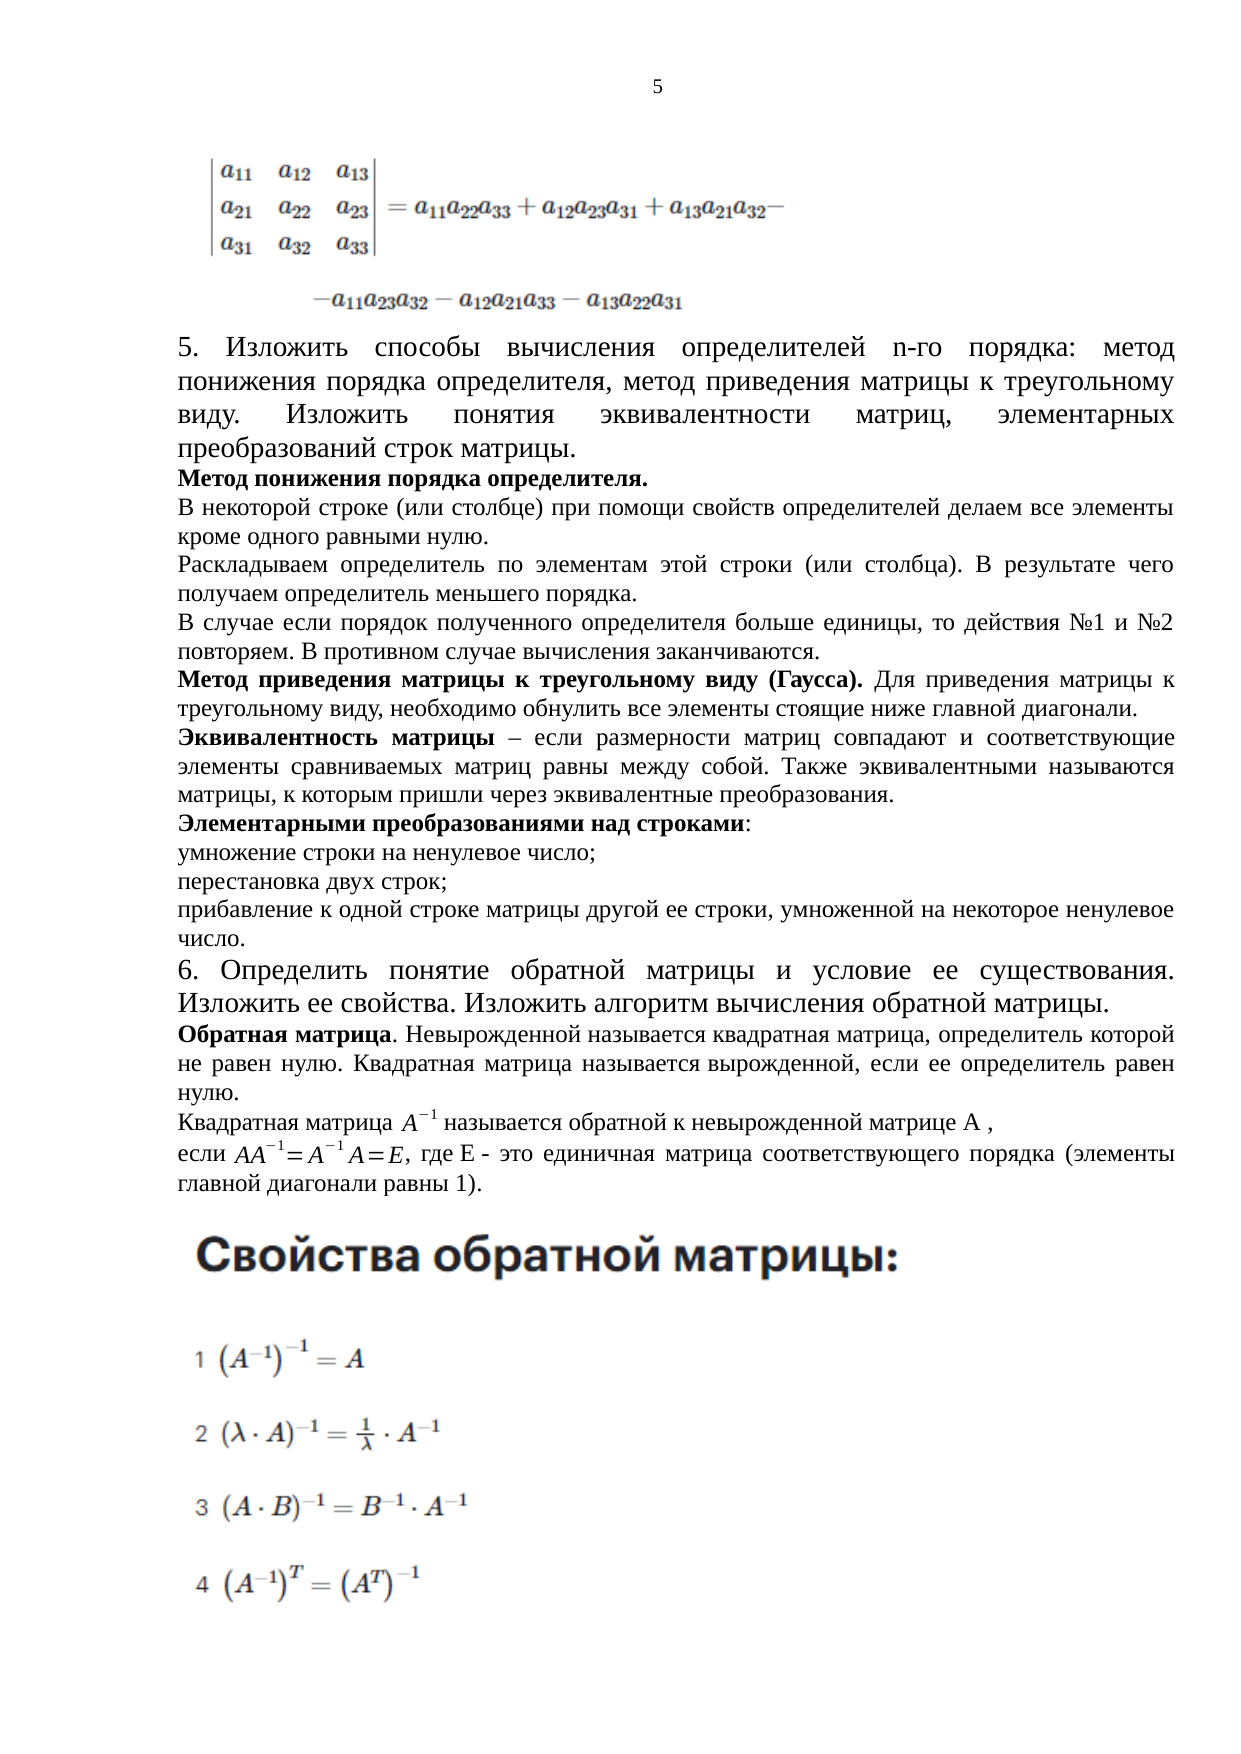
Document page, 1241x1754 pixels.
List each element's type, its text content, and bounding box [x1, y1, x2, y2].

text В некоторой строке (или столбце) при помощи свойств определителей делаем все элементы кроме одного равными нулю. [177, 492, 1175, 549]
picture [177, 118, 859, 330]
picture [177, 1196, 927, 1649]
text если , где E - это единичная матрица соответствующего порядка (элементы главной диагонали равны 1). [177, 1137, 1175, 1196]
text 5. Изложить способы вычисления определителей n-го порядка: метод понижения порядка определителя, метод приведения матрицы к треугольному виду. Изложить понятия эквивалентности матриц, элементарных преобразований строк матрицы. [177, 329, 1175, 463]
text Эквивалентность матрицы – если размерности матриц совпадают и соответствующие элементы сравниваемых матриц равны между собой. Также эквивалентными называются матрицы, к которым пришли через эквивалентные преобразования. [177, 722, 1175, 808]
text умножение строки на ненулевое число; [177, 837, 1175, 866]
text В случае если порядок полученного определителя больше единицы, то действия №1 и №2 повторяем. В противном случае вычисления заканчиваются. [177, 607, 1175, 664]
text 6. Определить понятие обратной матрицы и условие ее существования. Изложить ее свойства. Изложить алгоритм вычисления обратной матрицы. [177, 952, 1175, 1019]
text перестановка двух строк; [177, 866, 1175, 894]
text Элементарными преобразованиями над строками: [177, 808, 1175, 837]
text Обратная матрица. Невырожденной называется квадратная матрица, определитель которой не равен нулю. Квадратная матрица называется вырожденной, если ее определитель равен нулю. [177, 1019, 1175, 1105]
text Раскладываем определитель по элементам этой строки (или столбца). В результате чего получаем определитель меньшего порядка. [177, 549, 1175, 607]
text прибавление к одной строке матрицы другой ее строки, умноженной на некоторое ненулевое число. [177, 894, 1175, 952]
text Метод приведения матрицы к треугольному виду (Гаусса). Для приведения матрицы к треугольному виду, необходимо обнулить все элементы стоящие ниже главной диагонали. [177, 664, 1175, 722]
text Квадратная матрица называется обратной к невырожденной матрице A , [177, 1105, 1175, 1137]
text Метод понижения порядка определителя. [177, 463, 1175, 492]
